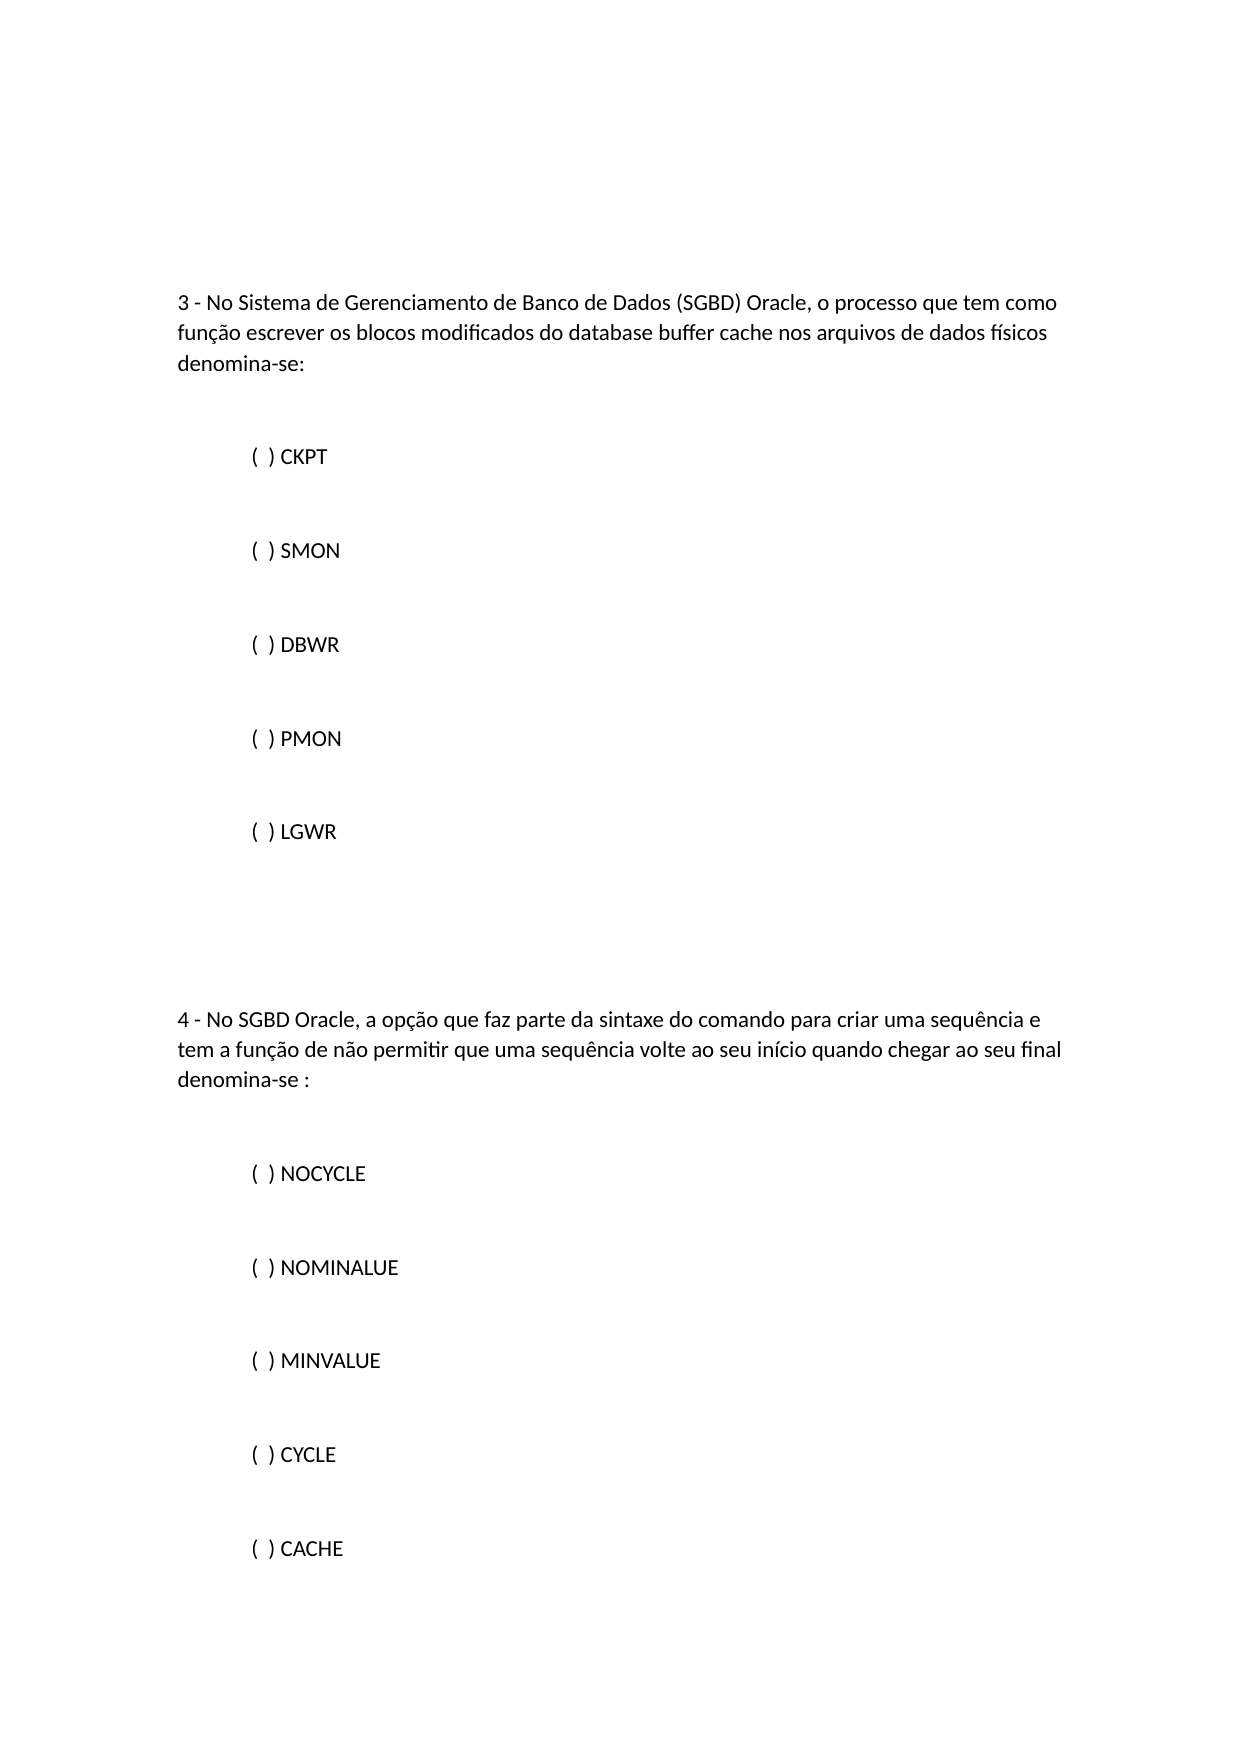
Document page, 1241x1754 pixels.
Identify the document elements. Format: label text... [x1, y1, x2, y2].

text ( ) DBWR [177, 630, 1063, 658]
text ( ) CACHE [177, 1534, 1063, 1562]
text ( ) LGWR [177, 817, 1063, 845]
text ( ) CYCLE [177, 1440, 1063, 1468]
text ( ) MINVALUE [177, 1347, 1063, 1374]
text ( ) CKPT [177, 442, 1063, 470]
text 4 - No SGBD Oracle, a opção que faz parte da sintaxe do comando para criar uma sequência e tem a função de não permitir que uma sequência volte ao seu início quando chegar ao seu final denomina-se : [177, 1005, 1063, 1093]
text ( ) SMON [177, 536, 1063, 564]
text 3 - No Sistema de Gerenciamento de Banco de Dados (SGBD) Oracle, o processo que tem como função escrever os blocos modificados do database buffer cache nos arquivos de dados físicos denomina-se: [177, 288, 1063, 377]
text ( ) PMON [177, 724, 1063, 752]
text ( ) NOCYCLE [177, 1159, 1063, 1187]
text ( ) NOMINALUE [177, 1253, 1063, 1281]
